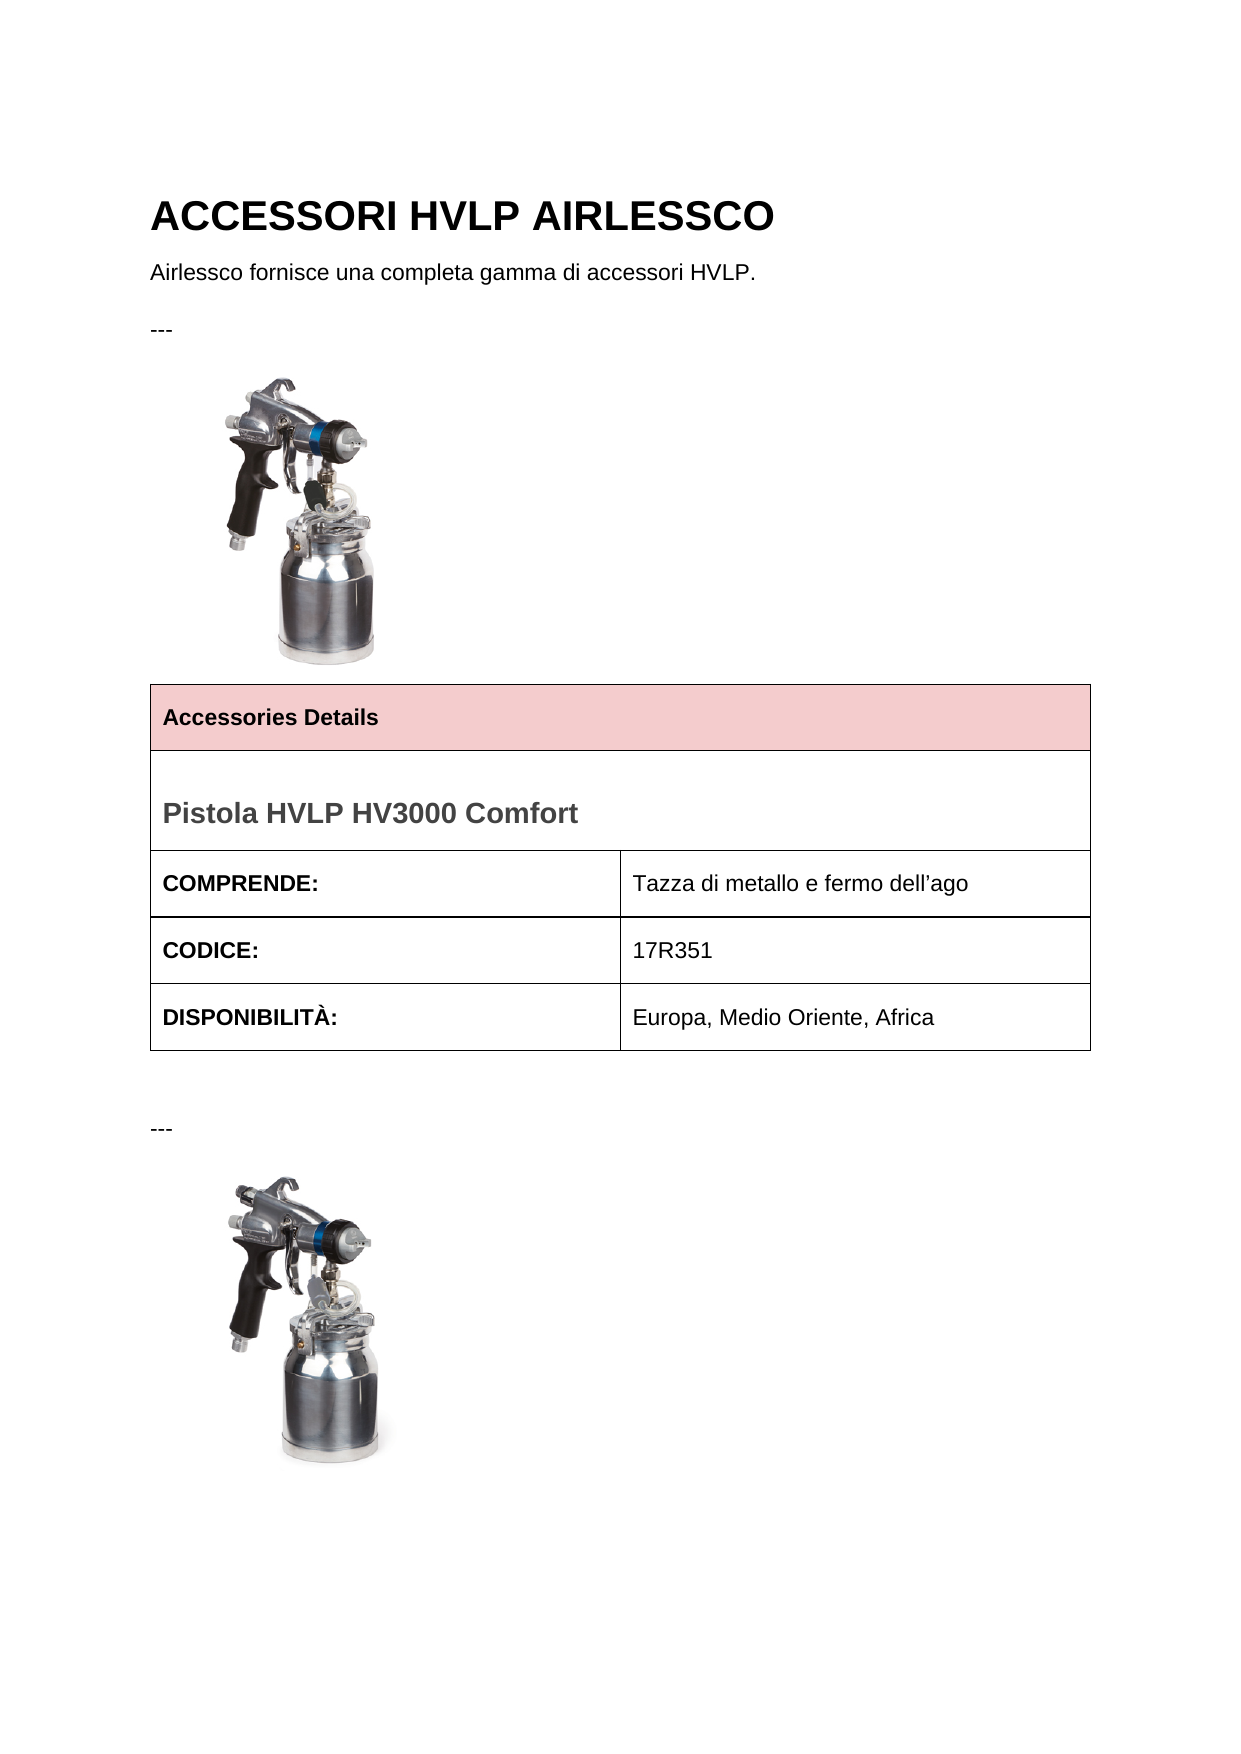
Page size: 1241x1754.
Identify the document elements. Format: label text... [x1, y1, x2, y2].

table_header Accessories Details [151, 685, 1090, 750]
text Airlessco fornisce una completa gamma di accessori HVLP. [150, 259, 1090, 286]
table_cell COMPRENDE: [151, 851, 620, 916]
picture [150, 371, 451, 672]
picture [150, 1170, 451, 1471]
table_cell DISPONIBILITÀ: [151, 984, 620, 1049]
text --- [150, 1114, 1090, 1141]
table_cell Pistola HVLP HV3000 Comfort [151, 751, 1090, 850]
table_cell 17R351 [621, 918, 1090, 983]
table_cell CODICE: [151, 918, 620, 983]
table_cell Tazza di metallo e fermo dell’ago [621, 851, 1090, 916]
text --- [150, 316, 1090, 342]
table_cell Europa, Medio Oriente, Africa [621, 984, 1090, 1049]
subtitle ACCESSORI HVLP AIRLESSCO [150, 192, 1090, 239]
